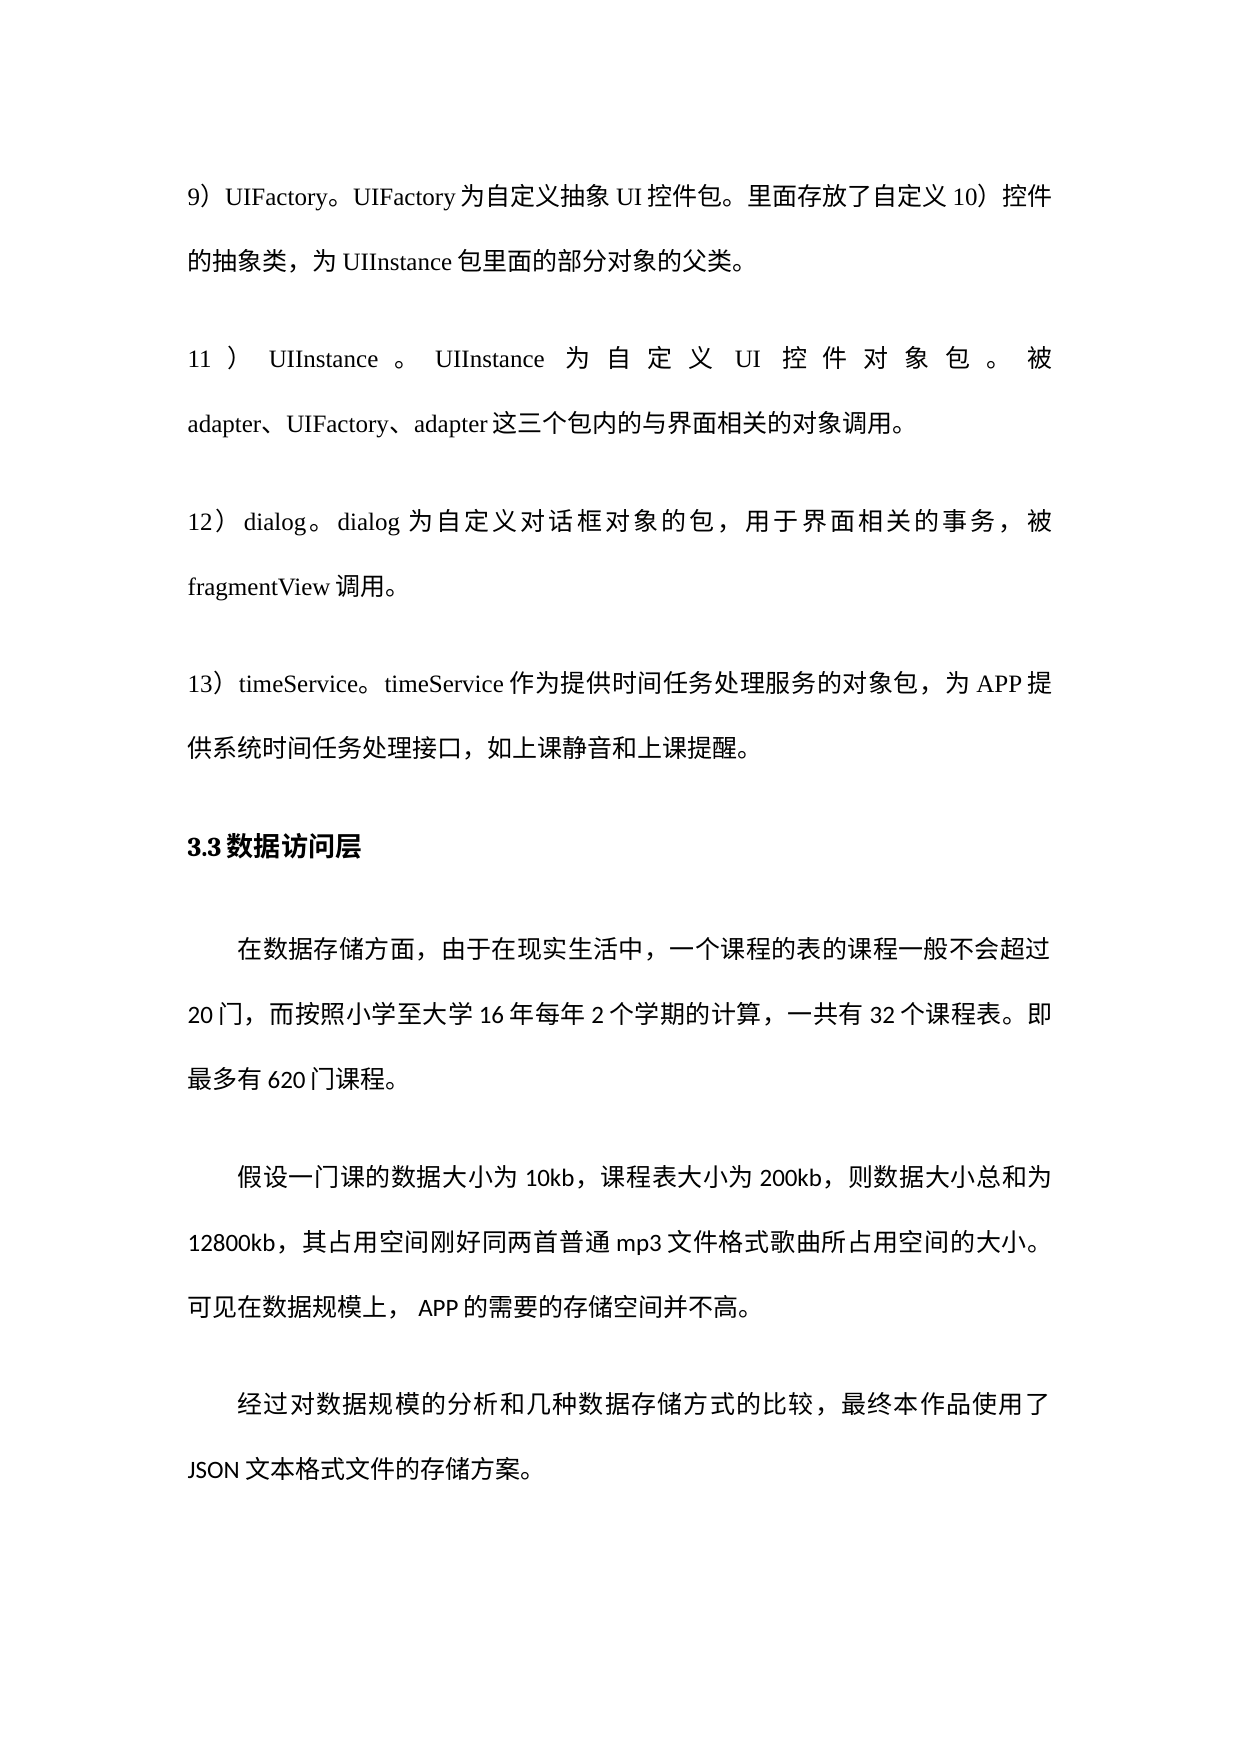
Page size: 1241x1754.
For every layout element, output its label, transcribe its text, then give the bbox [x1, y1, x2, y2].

text 经过对数据规模的分析和几种数据存储方式的比较，最终本作品使用了JSON文本格式文件的存储方案。 [187, 1370, 1053, 1500]
text 12）dialog。dialog为自定义对话框对象的包，用于界面相关的事务，被fragmentView调用。 [187, 487, 1053, 617]
text 在数据存储方面，由于在现实生活中，一个课程的表的课程一般不会超过20门，而按照小学至大学16年每年2个学期的计算，一共有32个课程表。即最多有620门课程。 [187, 915, 1053, 1110]
text 11）UIInstance。UIInstance为自定义UI控件对象包。被adapter、UIFactory、adapter这三个包内的与界面相关的对象调用。 [187, 324, 1053, 454]
text 假设一门课的数据大小为10kb，课程表大小为200kb，则数据大小总和为12800kb，其占用空间刚好同两首普通mp3文件格式歌曲所占用空间的大小。可见在数据规模上， APP的需要的存储空间并不高。 [187, 1143, 1053, 1338]
text 9）UIFactory。UIFactory为自定义抽象UI控件包。里面存放了自定义10）控件的抽象类，为UIInstance包里面的部分对象的父类。 [187, 162, 1053, 292]
text 13）timeService。timeService作为提供时间任务处理服务的对象包，为APP提供系统时间任务处理接口，如上课静音和上课提醒。 [187, 649, 1053, 779]
subtitle 3.3数据访问层 [187, 812, 1053, 877]
